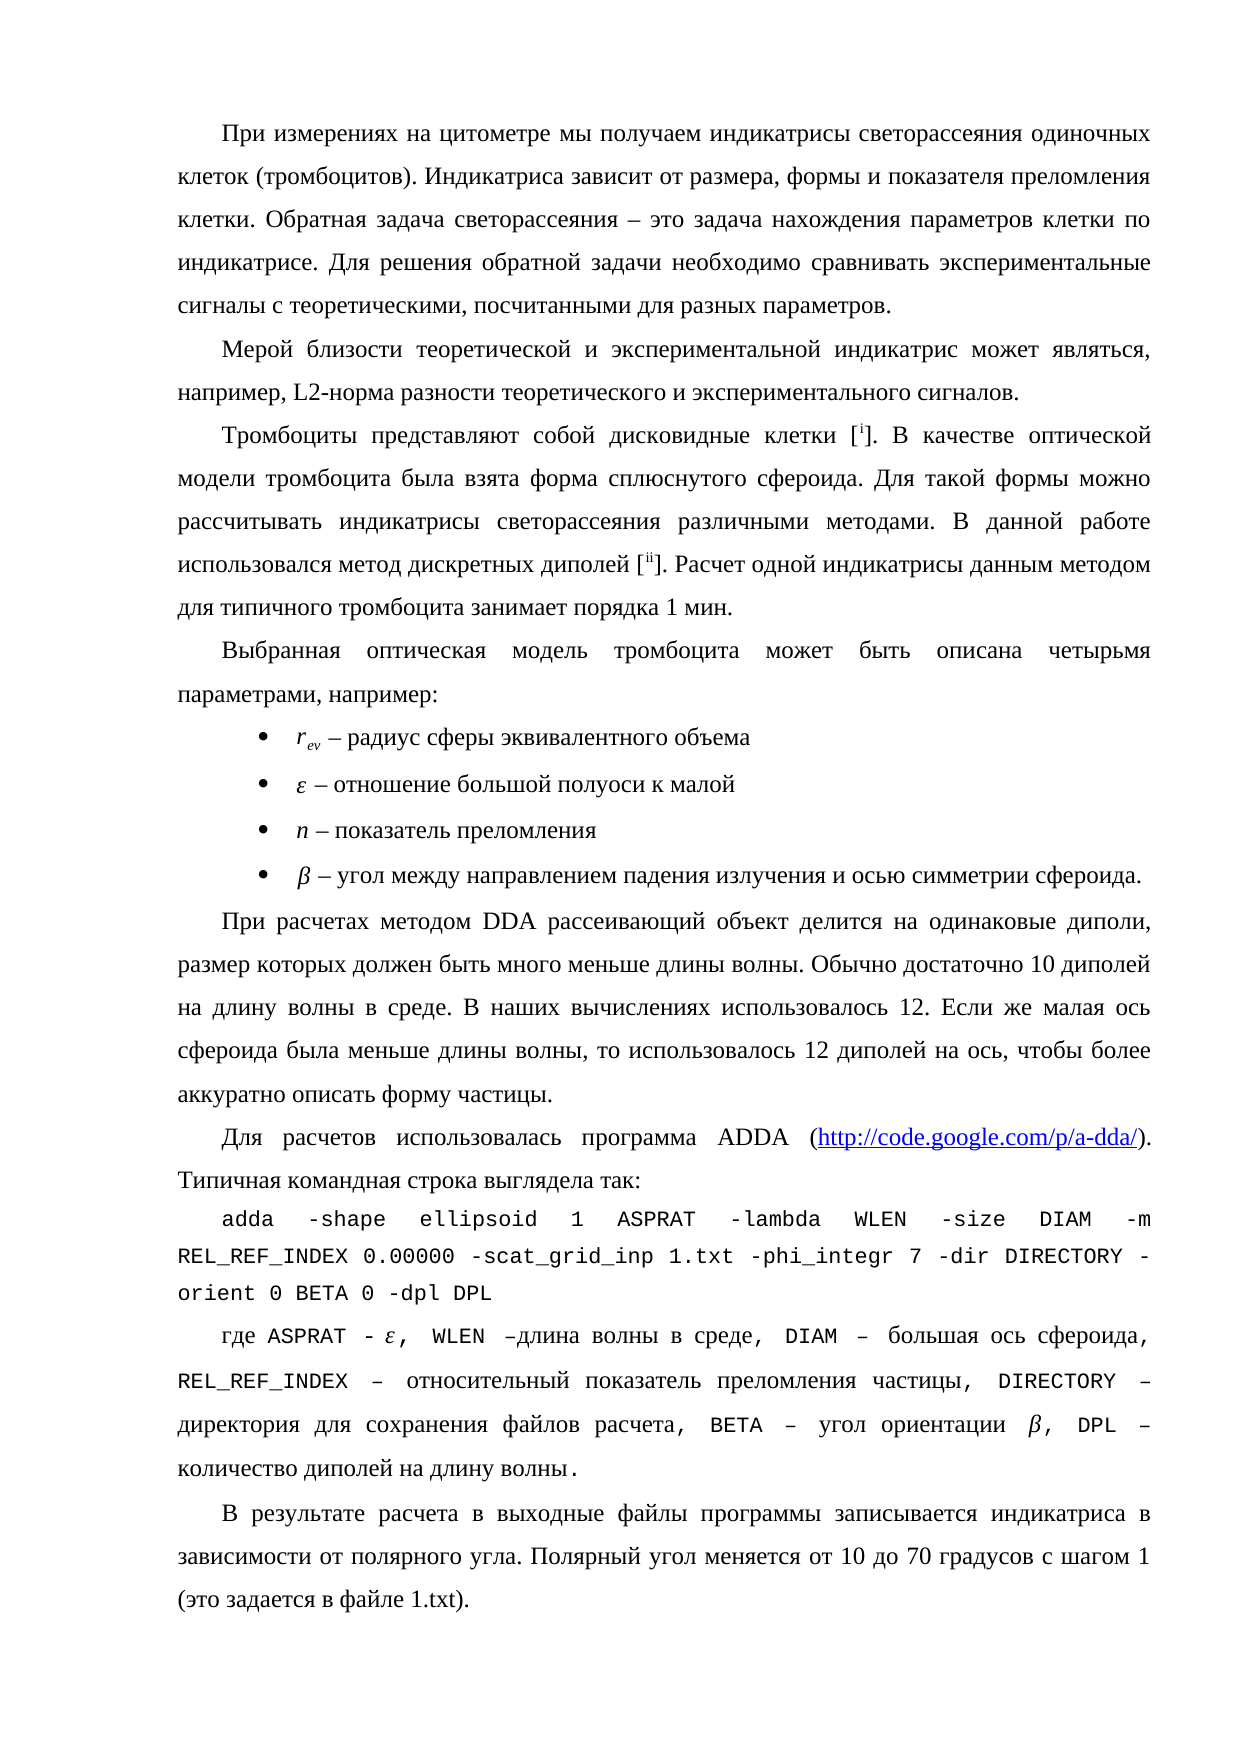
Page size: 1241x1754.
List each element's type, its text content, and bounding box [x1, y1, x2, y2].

text где ASPRAT - , WLEN –длина волны в среде, DIAM – большая ось сфероида, REL_REF_INDEX – относительный показатель преломления частицы, DIRECTORY – директория для сохранения файлов расчета, BETA – угол ориентации , DPL – количество диполей на длину волны. [177, 1320, 1152, 1483]
text adda -shape ellipsoid 1 ASPRAT -lambda WLEN -size DIAM -m REL_REF_INDEX 0.00000 -scat_grid_inp 1.txt -phi_integr 7 -dir DIRECTORY -orient 0 BETA 0 -dpl DPL [177, 1208, 1152, 1307]
text В результате расчета в выходные файлы программы записывается индикатриса в зависимости от полярного угла. Полярный угол меняется от 10 до 70 градусов с шагом 1 (это задается в файле 1.txt). [177, 1498, 1152, 1613]
text Тромбоциты представляют собой дисковидные клетки []. В качестве оптической модели тромбоцита была взята форма сплюснутого сфероида. Для такой формы можно рассчитывать индикатрисы светорассеяния различными методами. В данной работе использовался метод дискретных диполей []. Расчет одной индикатрисы данным методом для типичного тромбоцита занимает порядка 1 мин. [177, 420, 1152, 621]
text При измерениях на цитометре мы получаем индикатрисы светорассеяния одиночных клеток (тромбоцитов). Индикатриса зависит от размера, формы и показателя преломления клетки. Обратная задача светорассеяния – это задача нахождения параметров клетки по индикатрисе. Для решения обратной задачи необходимо сравнивать экспериментальные сигналы с теоретическими, посчитанными для разных параметров. [177, 118, 1152, 319]
list – угол между направлением падения излучения и осью симметрии сфероида. [259, 861, 1152, 892]
list – показатель преломления [259, 815, 1152, 846]
list – радиус сферы эквивалентного объема [259, 722, 1152, 755]
text Для расчетов использовалась программа ADDA (http://code.google.com/p/a-dda/). Типичная командная строка выглядела так: [177, 1122, 1152, 1194]
list – отношение большой полуоси к малой [259, 769, 1152, 801]
text При расчетах методом DDA рассеивающий объект делится на одинаковые диполи, размер которых должен быть много меньше длины волны. Обычно достаточно 10 диполей на длину волны в среде. В наших вычислениях использовалось 12. Если же малая ось сфероида была меньше длины волны, то использовалось 12 диполей на ось, чтобы более аккуратно описать форму частицы. [177, 906, 1152, 1107]
text Мерой близости теоретической и экспериментальной индикатрис может являться, например, L2-норма разности теоретического и экспериментального сигналов. [177, 334, 1152, 406]
text Выбранная оптическая модель тромбоцита может быть описана четырьмя параметрами, например: [177, 636, 1152, 707]
